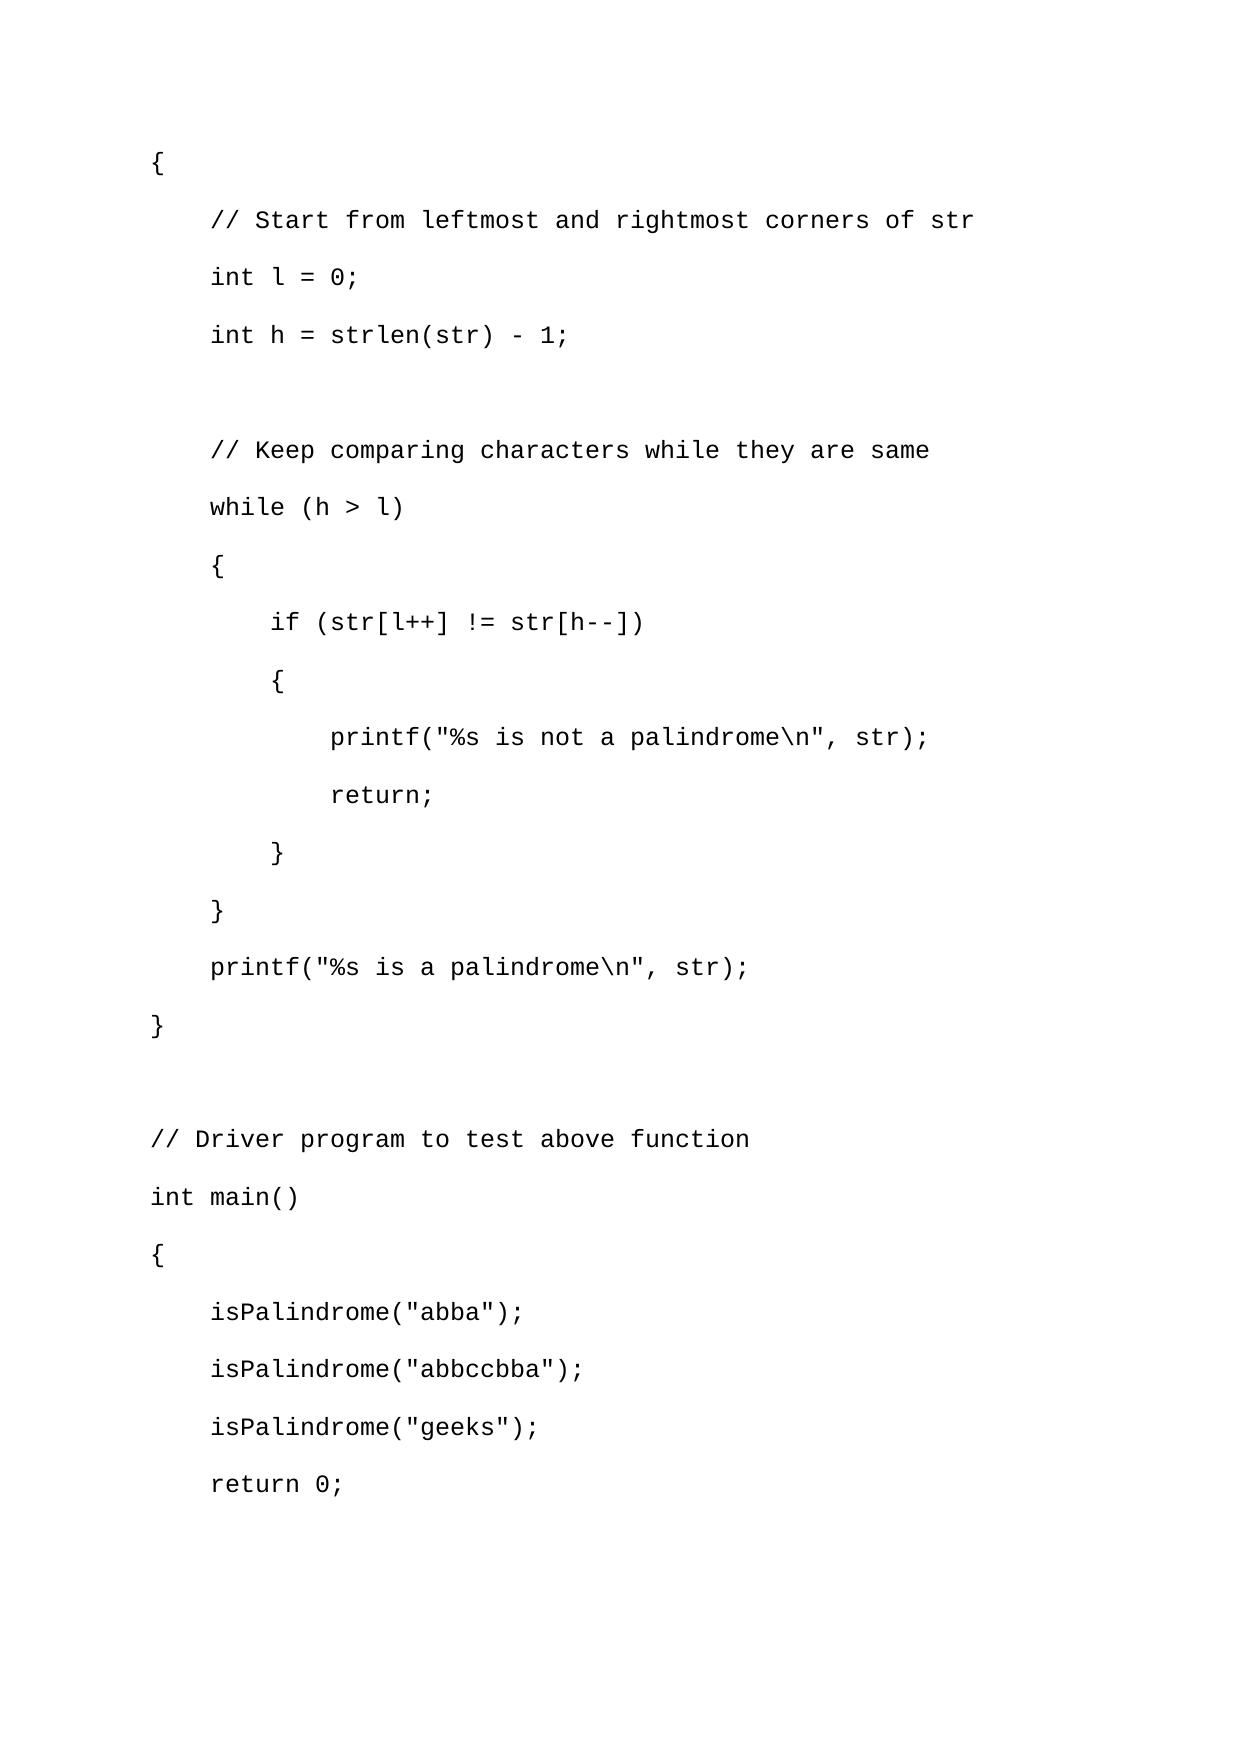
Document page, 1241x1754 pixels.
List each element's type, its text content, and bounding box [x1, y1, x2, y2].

text } [150, 1012, 1090, 1041]
text int l = 0; [150, 265, 1090, 293]
text } [150, 897, 1090, 926]
text { [150, 1242, 1090, 1270]
text isPalindrome("geeks"); [150, 1414, 1090, 1443]
text printf("%s is not a palindrome\n", str); [150, 725, 1090, 753]
text return 0; [150, 1472, 1090, 1500]
text isPalindrome("abba"); [150, 1299, 1090, 1328]
text // Start from leftmost and rightmost corners of str [150, 207, 1090, 236]
text // Driver program to test above function [150, 1127, 1090, 1155]
text return; [150, 782, 1090, 811]
text // Keep comparing characters while they are same [150, 437, 1090, 466]
text { [150, 150, 1090, 178]
text { [150, 667, 1090, 696]
text } [150, 840, 1090, 868]
text if (str[l++] != str[h--]) [150, 610, 1090, 638]
text while (h > l) [150, 495, 1090, 523]
text isPalindrome("abbccbba"); [150, 1357, 1090, 1385]
text { [150, 552, 1090, 581]
text int main() [150, 1184, 1090, 1213]
text int h = strlen(str) - 1; [150, 322, 1090, 351]
text printf("%s is a palindrome\n", str); [150, 955, 1090, 983]
